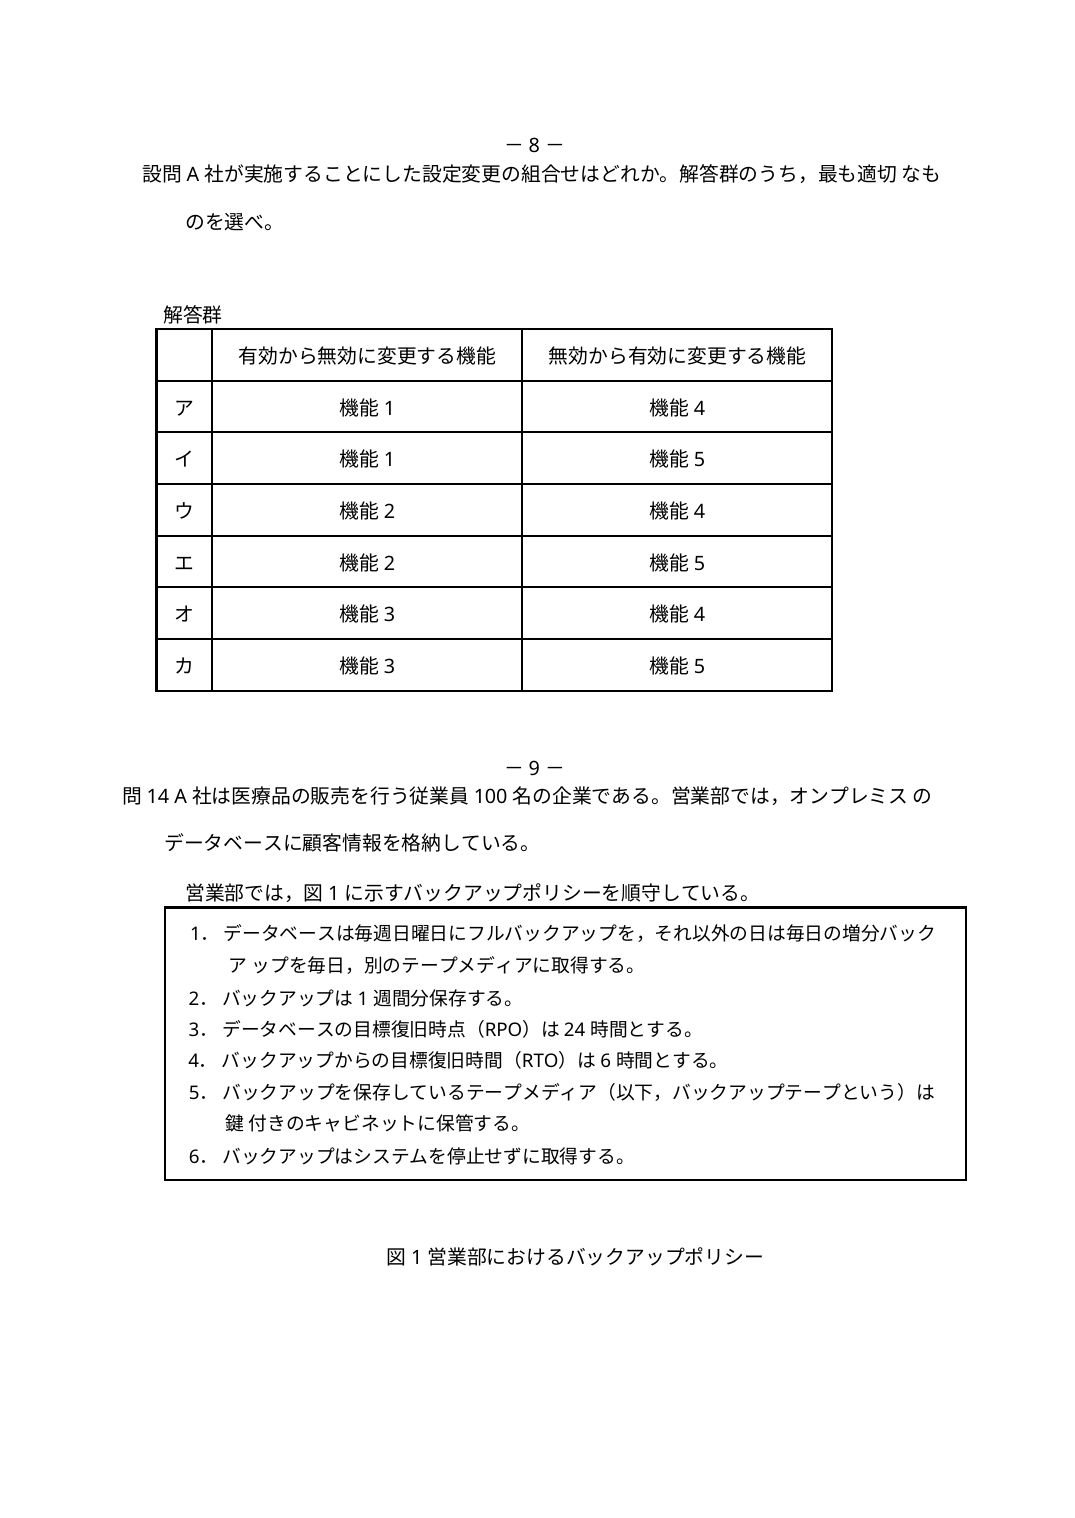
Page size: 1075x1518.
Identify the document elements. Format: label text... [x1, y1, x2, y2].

table_cell 機能 3 [213, 640, 521, 689]
text － 9 － [504, 752, 976, 781]
table_cell 機能 5 [523, 433, 831, 483]
table_cell 機能 2 [213, 485, 521, 534]
table_header [158, 330, 211, 379]
text 設問 A 社が実施することにした設定変更の組合せはどれか。解答群のうち，最も適切 なものを選べ。 [142, 159, 954, 235]
text 解答群 [163, 299, 976, 328]
table_cell 機能 4 [523, 588, 831, 638]
table_cell ウ [158, 485, 211, 534]
table_cell イ [158, 433, 211, 483]
table_header 有効から無効に変更する機能 [213, 330, 521, 379]
table_cell オ [158, 588, 211, 638]
table_cell ア [158, 382, 211, 431]
table_cell 機能 1 [213, 433, 521, 483]
table_cell エ [158, 537, 211, 586]
table_cell 機能 2 [213, 537, 521, 586]
text － 8 － [504, 130, 976, 159]
table_cell カ [158, 640, 211, 689]
table_cell 機能 4 [523, 485, 831, 534]
table_cell 機能 4 [523, 382, 831, 431]
table_cell 機能 1 [213, 382, 521, 431]
text 問14 A 社は医療品の販売を行う従業員 100 名の企業である。営業部では，オンプレミス のデータベースに顧客情報を格納している。 [123, 781, 954, 856]
table_cell 機能 5 [523, 640, 831, 689]
text 営業部では，図 1 に示すバックアップポリシーを順守している。 [185, 878, 976, 906]
table_header 無効から有効に変更する機能 [523, 330, 831, 379]
text 図 1 営業部におけるバックアップポリシー [122, 1242, 764, 1270]
table_cell 機能 3 [213, 588, 521, 638]
table_cell 機能 5 [523, 537, 831, 586]
table_header 1． データベースは毎週日曜日にフルバックアップを，それ以外の日は毎日の増分バックア ップを毎日，別のテープメディアに取得する。 2． バックアップは 1 週間分保存する。 3． データベースの目標復旧時点（RPO）は 24 時間とする。 4． バックアップからの目標復旧時間（RTO）は 6 時間とする。 5． バックアップを保存しているテープメディア（以下，バックアップテープという）は鍵 付きのキャビネットに保管する。 6． バックアップはシステムを停止せずに取得する。 [166, 909, 965, 1179]
